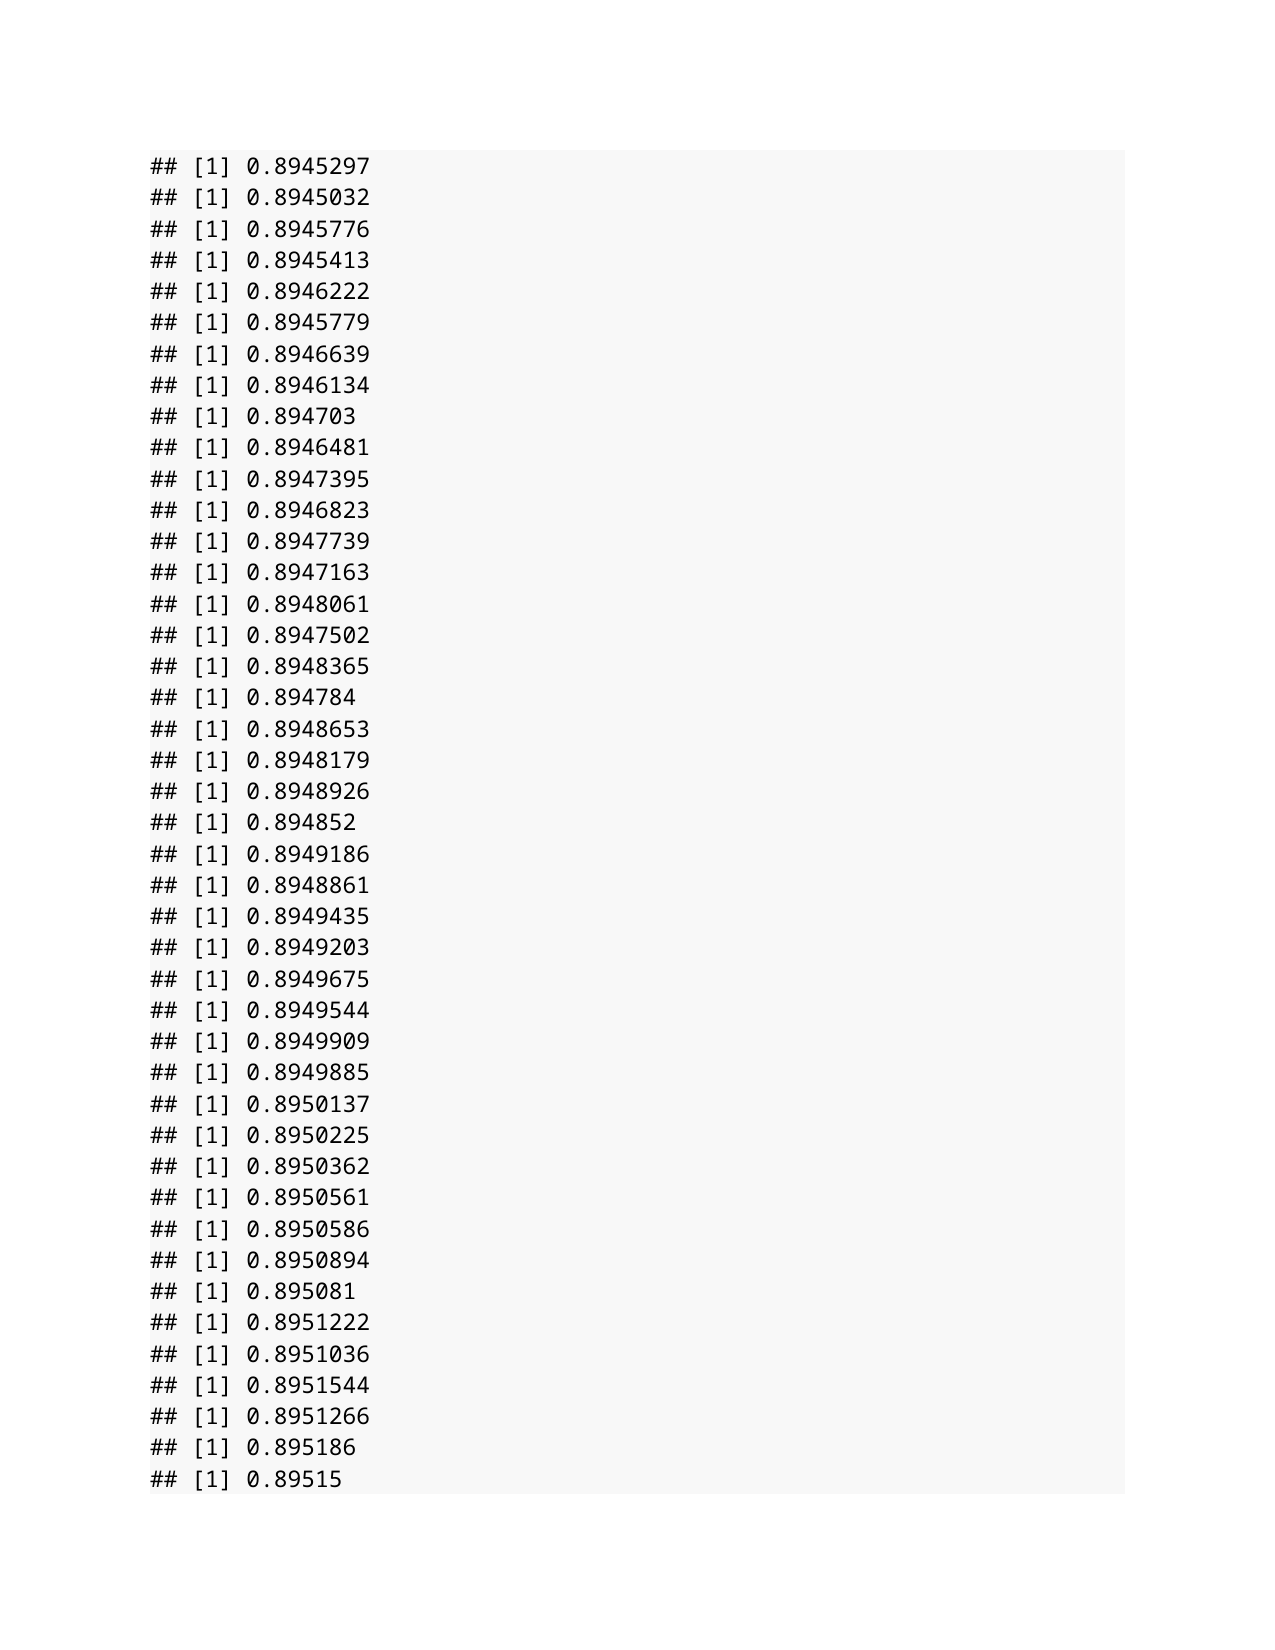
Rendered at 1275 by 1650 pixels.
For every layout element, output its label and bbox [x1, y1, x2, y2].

text [150, 150, 1125, 1494]
